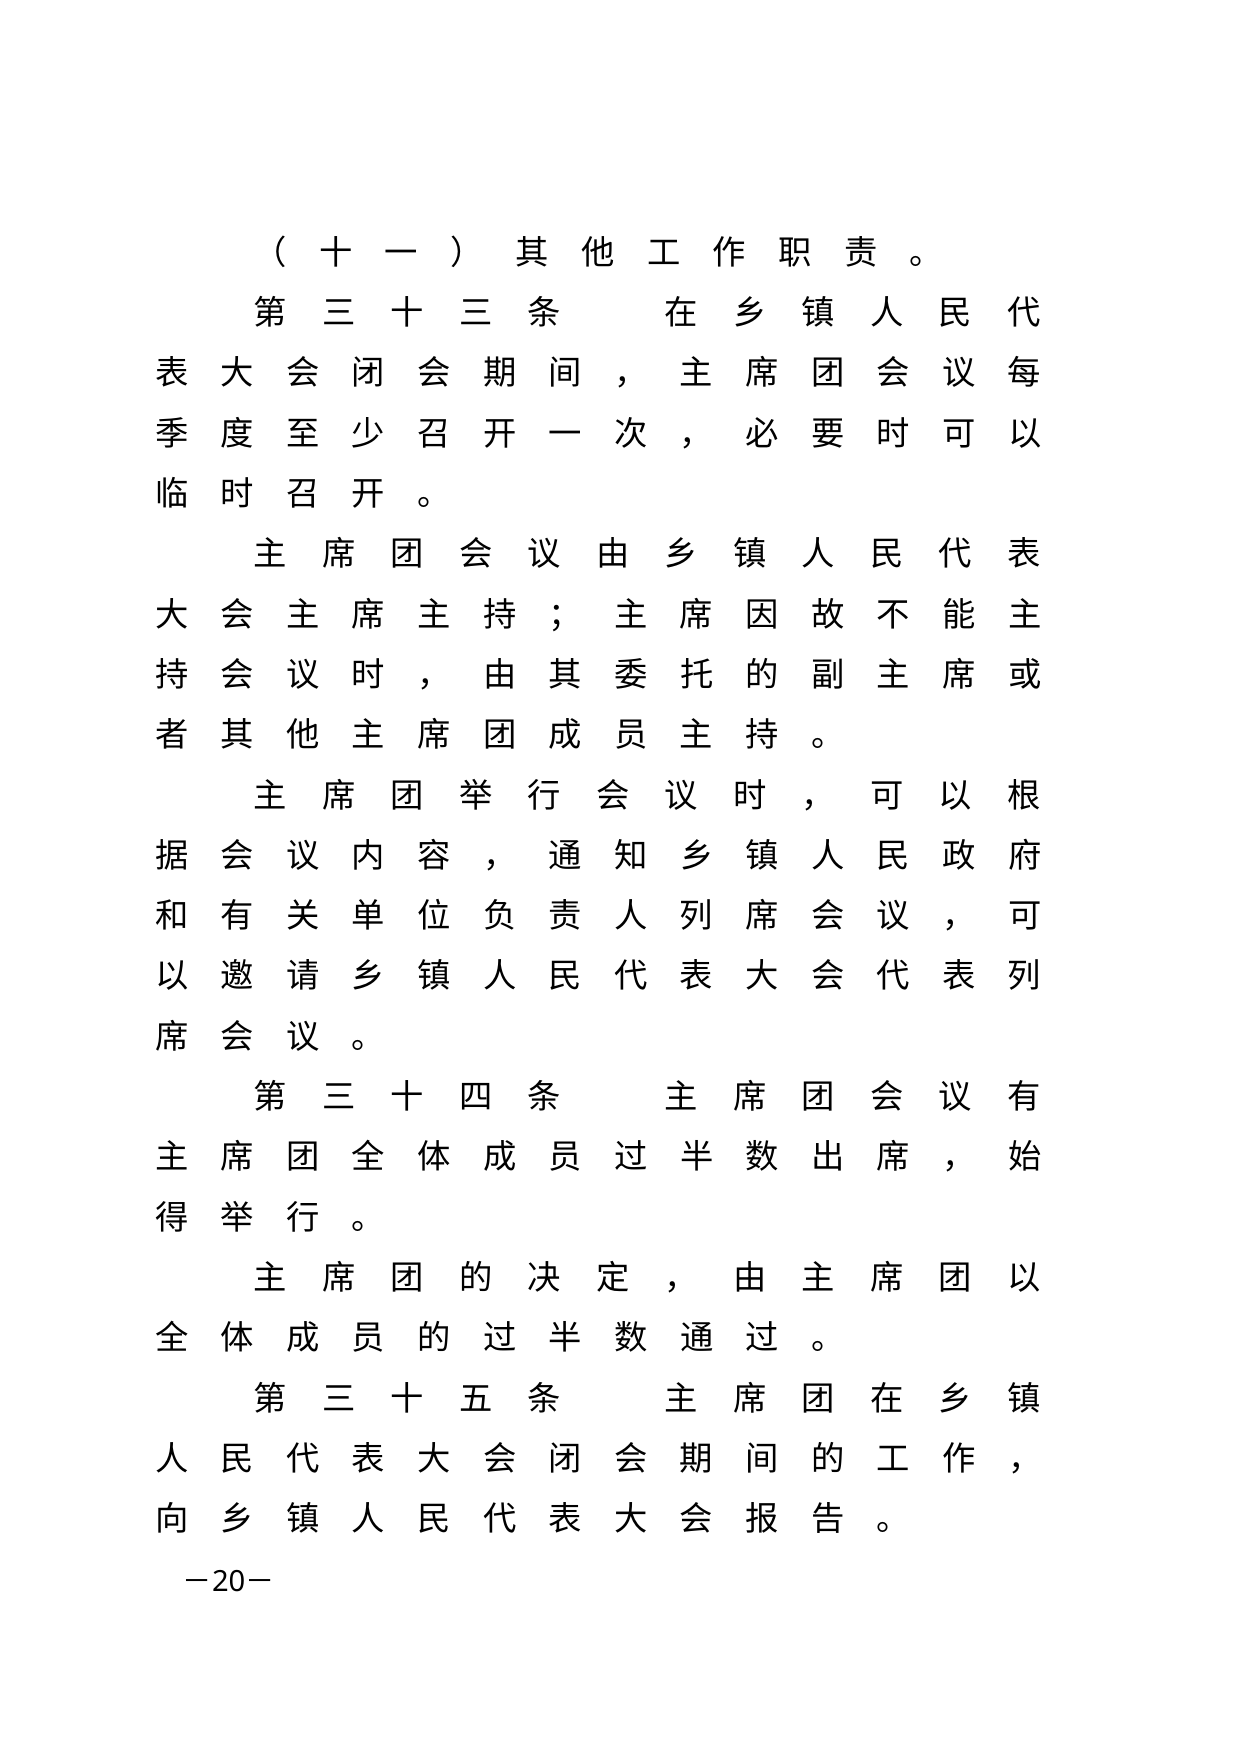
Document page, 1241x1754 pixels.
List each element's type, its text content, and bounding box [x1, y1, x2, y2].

text 第三十四条 主席团会议有主席团全体成员过半数出席，始得举行。 [155, 1064, 1073, 1245]
text 第三十五条 主席团在乡镇人民代表大会闭会期间的工作，向乡镇人民代表大会报告。 [155, 1365, 1073, 1546]
text 主席团会议由乡镇人民代表大会主席主持；主席因故不能主持会议时，由其委托的副主席或者其他主席团成员主持。 [155, 521, 1073, 762]
text （十一）其他工作职责。 [155, 219, 1073, 280]
text 主席团举行会议时，可以根据会议内容，通知乡镇人民政府和有关单位负责人列席会议，可以邀请乡镇人民代表大会代表列席会议。 [155, 762, 1073, 1064]
text 主席团的决定，由主席团以全体成员的过半数通过。 [155, 1245, 1073, 1365]
text 第三十三条 在乡镇人民代表大会闭会期间，主席团会议每季度至少召开一次，必要时可以临时召开。 [155, 280, 1073, 521]
